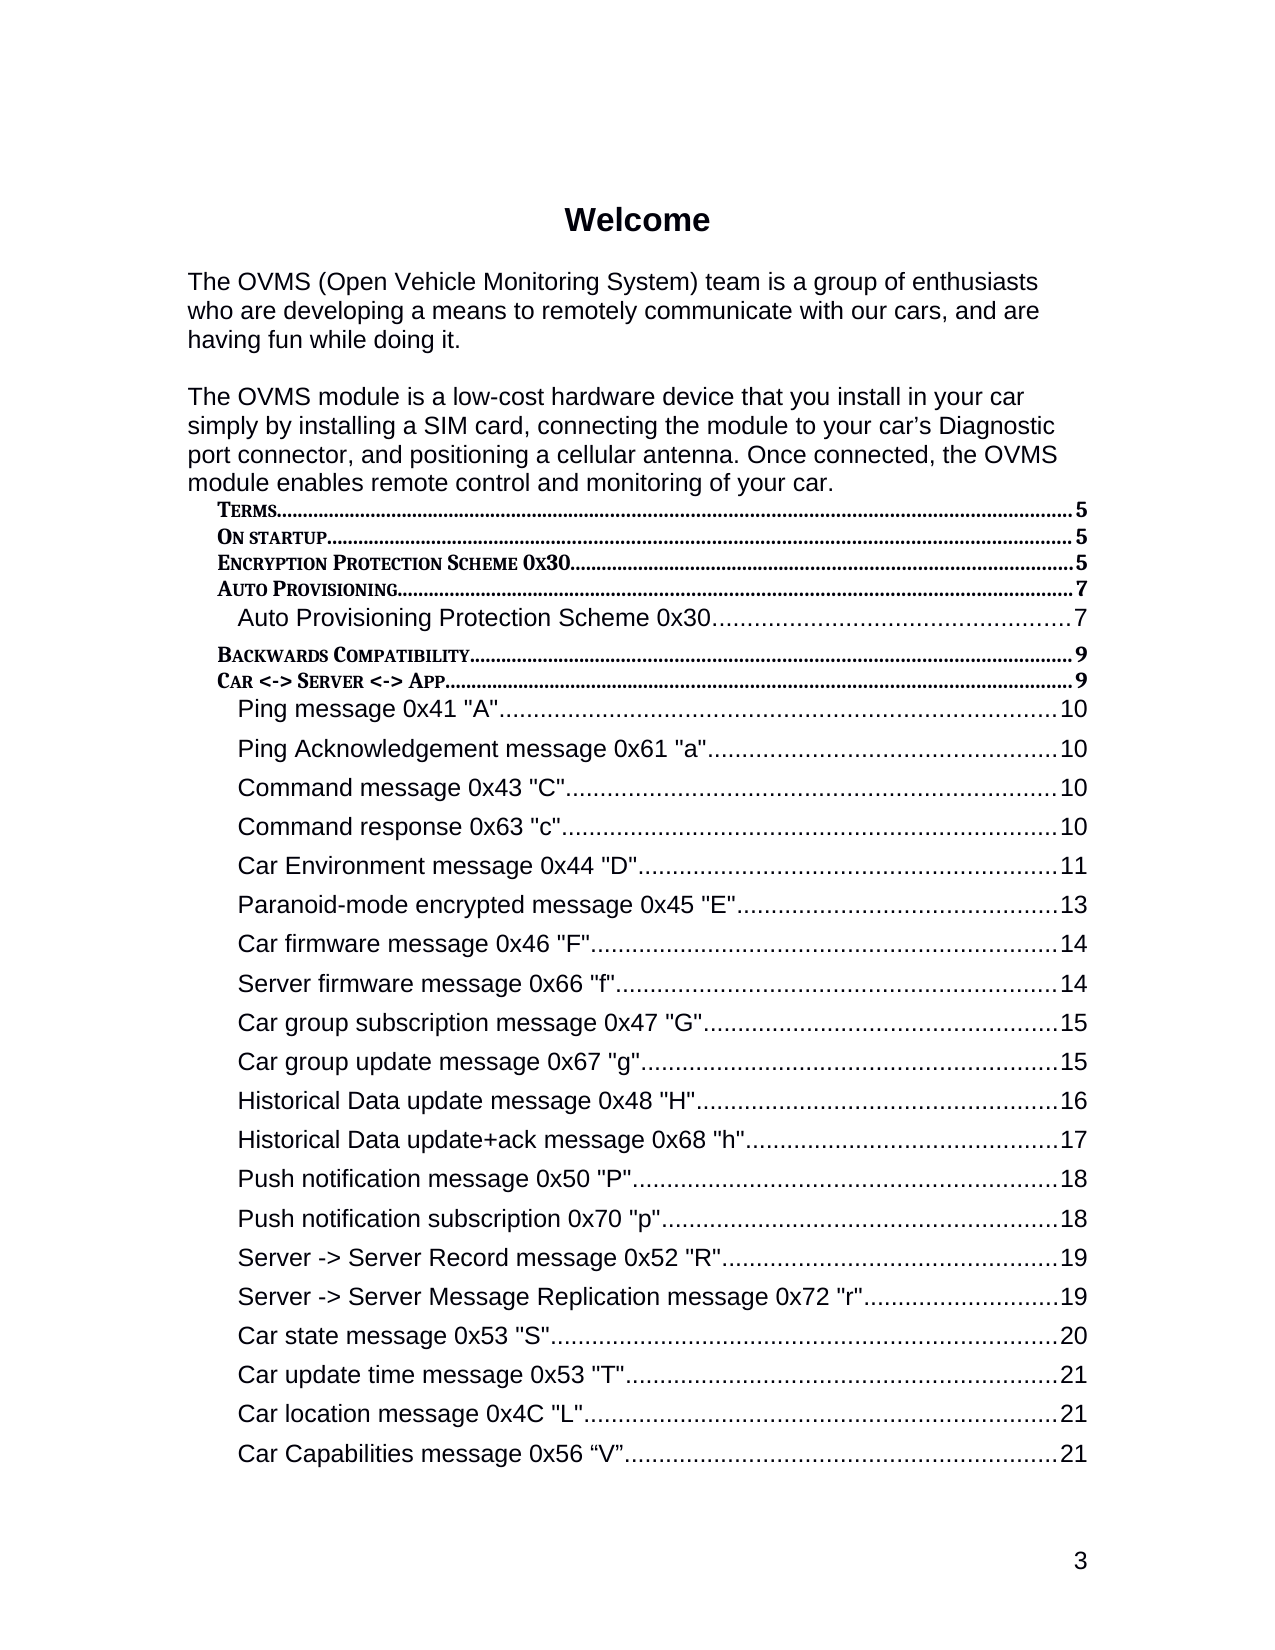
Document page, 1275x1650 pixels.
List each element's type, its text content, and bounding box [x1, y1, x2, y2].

text Server -> Server Record message 0x52 "R" 19 [237, 1243, 1087, 1272]
text Car group subscription message 0x47 "G" 15 [237, 1008, 1087, 1037]
text Car state message 0x53 "S" 20 [237, 1321, 1087, 1350]
text Car firmware message 0x46 "F" 14 [237, 929, 1087, 958]
text On startup 5 [217, 523, 1087, 550]
text Server firmware message 0x66 "f" 14 [237, 969, 1087, 997]
text Ping Acknowledgement message 0x61 "a" 10 [237, 734, 1087, 762]
text Push notification subscription 0x70 "p" 18 [237, 1204, 1087, 1232]
text Command response 0x63 "c" 10 [237, 812, 1087, 841]
text Historical Data update message 0x48 "H" 16 [237, 1086, 1087, 1115]
text The OVMS module is a low-cost hardware device that you install in your car simply by installing a SIM card, connecting the module to your car’s Diagnostic port connector, and positioning a cellular antenna. Once connected, the OVMS module enables remote control and monitoring of your car. [187, 382, 1087, 497]
text Car Environment message 0x44 "D" 11 [237, 851, 1087, 880]
text Encryption Protection Scheme 0x30 5 [217, 550, 1087, 576]
text Server -> Server Message Replication message 0x72 "r" 19 [237, 1282, 1087, 1311]
text Car Capabilities message 0x56 “V” 21 [237, 1439, 1087, 1467]
text Backwards Compatibility 9 [217, 642, 1087, 668]
text Historical Data update+ack message 0x68 "h" 17 [237, 1125, 1087, 1154]
text Command message 0x43 "C" 10 [237, 773, 1087, 802]
text Car location message 0x4C "L" 21 [237, 1399, 1087, 1428]
text Auto Provisioning 7 [217, 576, 1087, 603]
text Terms 5 [217, 497, 1087, 523]
text Car group update message 0x67 "g" 15 [237, 1047, 1087, 1076]
text Push notification message 0x50 "P" 18 [237, 1164, 1087, 1193]
text Paranoid-mode encrypted message 0x45 "E" 13 [237, 890, 1087, 919]
text The OVMS (Open Vehicle Monitoring System) team is a group of enthusiasts who are developing a means to remotely communicate with our cars, and are having fun while doing it. [187, 267, 1087, 353]
text Car <-> Server <-> App 9 [217, 668, 1087, 694]
text Car update time message 0x53 "T" 21 [237, 1360, 1087, 1389]
subtitle Welcome [187, 200, 1087, 238]
text Auto Provisioning Protection Scheme 0x30 7 [237, 603, 1087, 631]
text Ping message 0x41 "A" 10 [237, 694, 1087, 723]
